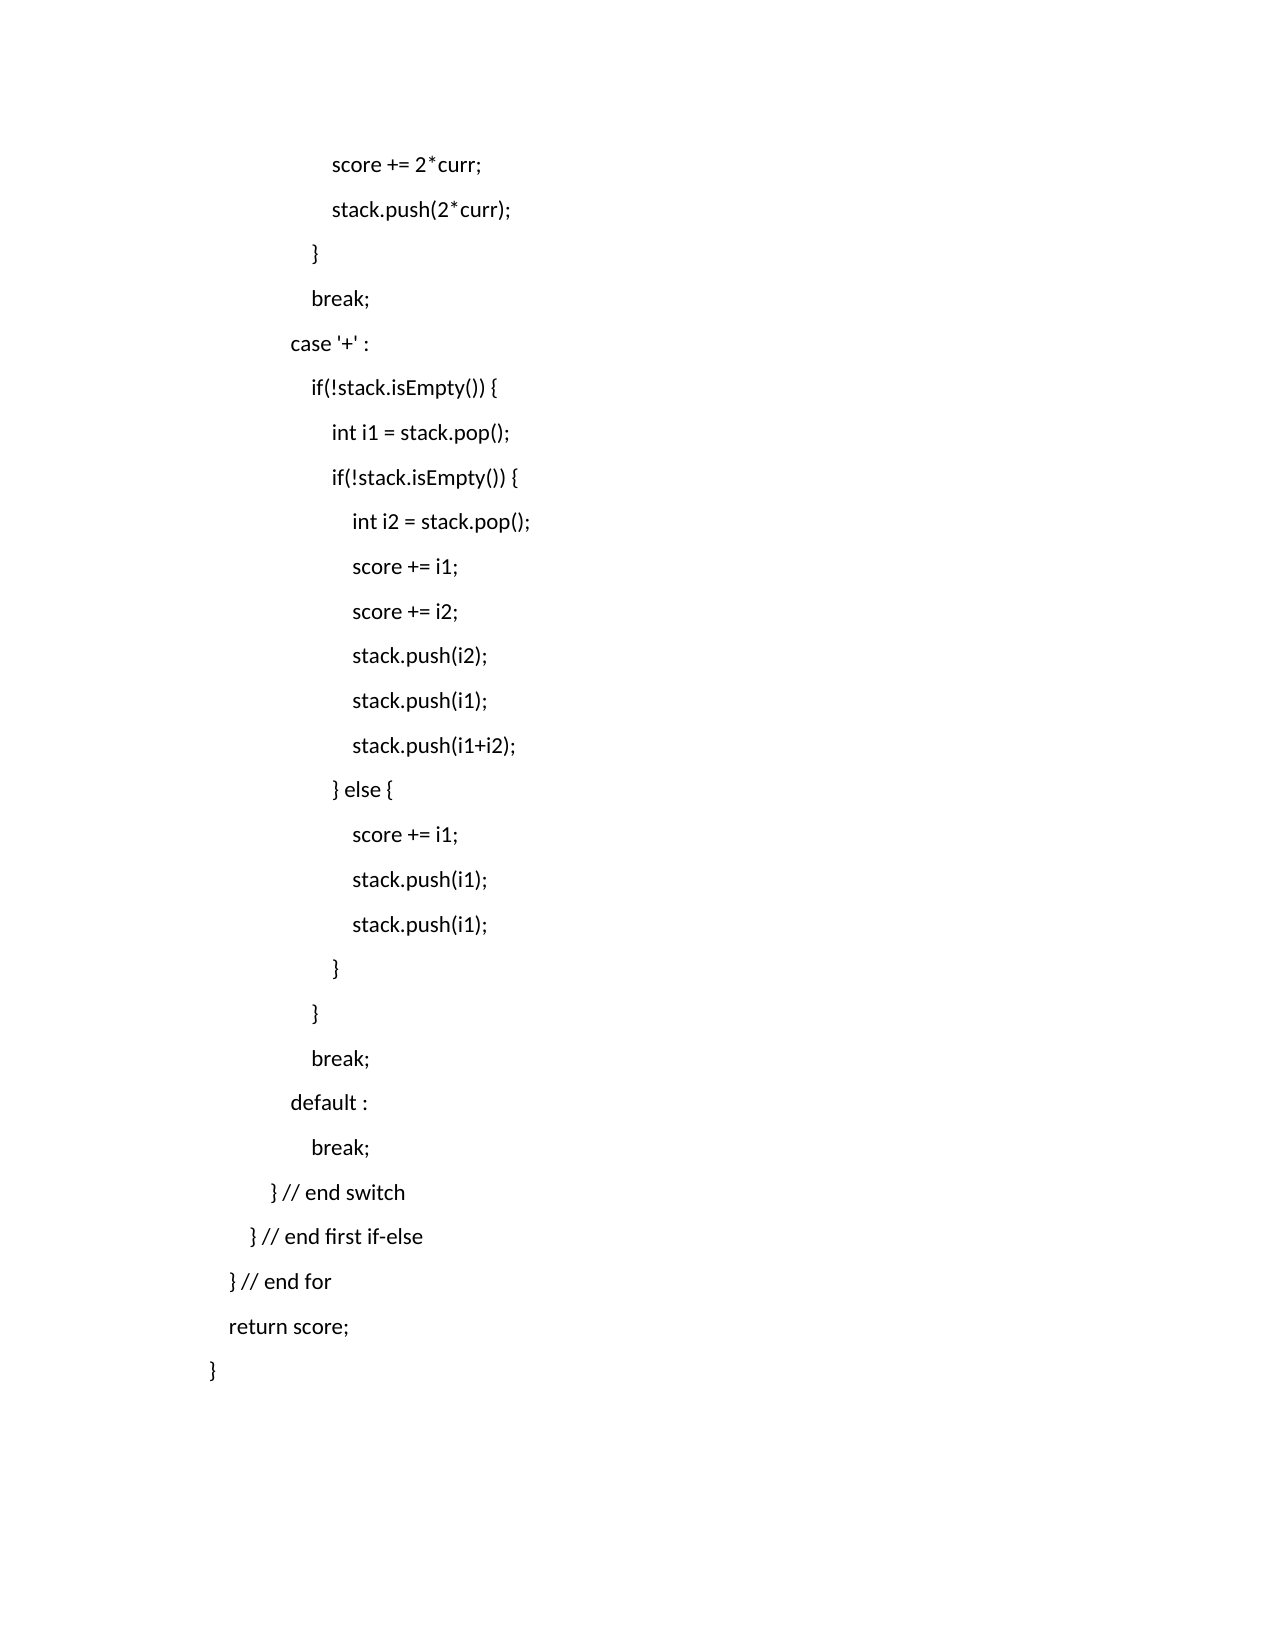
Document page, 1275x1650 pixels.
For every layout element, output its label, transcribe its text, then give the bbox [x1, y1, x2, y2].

text stack.push(2*curr); [187, 195, 1087, 223]
text } // end switch [187, 1178, 1087, 1206]
text if(!stack.isEmpty()) { [187, 373, 1087, 401]
text } else { [187, 776, 1087, 804]
text break; [187, 1044, 1087, 1072]
text } [187, 239, 1087, 267]
text default : [187, 1088, 1087, 1116]
text } // end for [187, 1267, 1087, 1295]
text stack.push(i1); [187, 910, 1087, 938]
text } [187, 1357, 1087, 1384]
text } [187, 999, 1087, 1027]
text score += i1; [187, 820, 1087, 848]
text int i1 = stack.pop(); [187, 418, 1087, 446]
text break; [187, 284, 1087, 312]
text score += i1; [187, 552, 1087, 580]
text if(!stack.isEmpty()) { [187, 463, 1087, 491]
text stack.push(i1); [187, 686, 1087, 714]
text stack.push(i1); [187, 865, 1087, 893]
text score += 2*curr; [187, 150, 1087, 178]
text return score; [187, 1312, 1087, 1340]
text } [187, 954, 1087, 982]
text stack.push(i2); [187, 642, 1087, 669]
text } // end first if-else [187, 1222, 1087, 1251]
text case '+' : [187, 329, 1087, 357]
text break; [187, 1133, 1087, 1161]
text stack.push(i1+i2); [187, 731, 1087, 759]
text score += i2; [187, 597, 1087, 625]
text int i2 = stack.pop(); [187, 507, 1087, 536]
